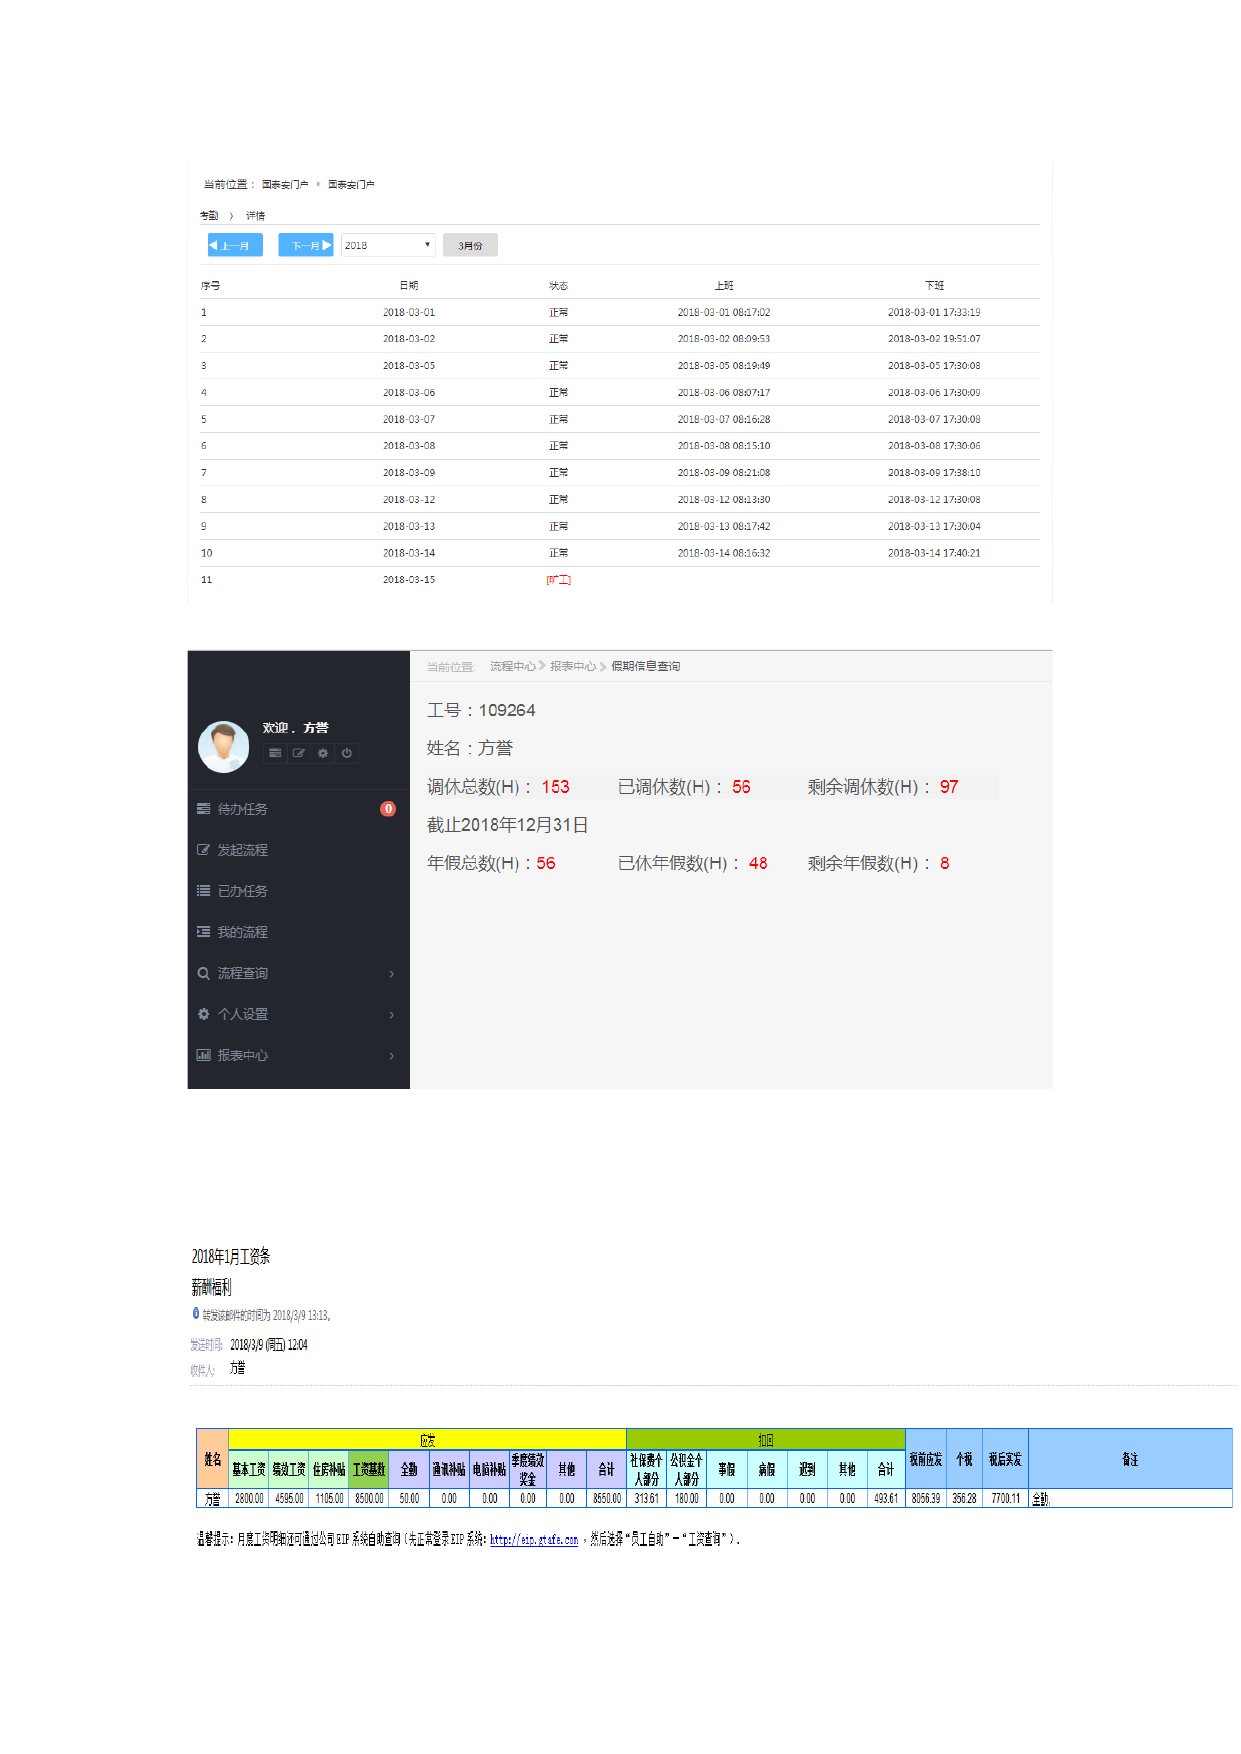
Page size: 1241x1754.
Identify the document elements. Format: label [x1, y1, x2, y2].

picture [187, 1234, 1238, 1566]
picture [187, 649, 1053, 1089]
picture [187, 162, 1053, 604]
